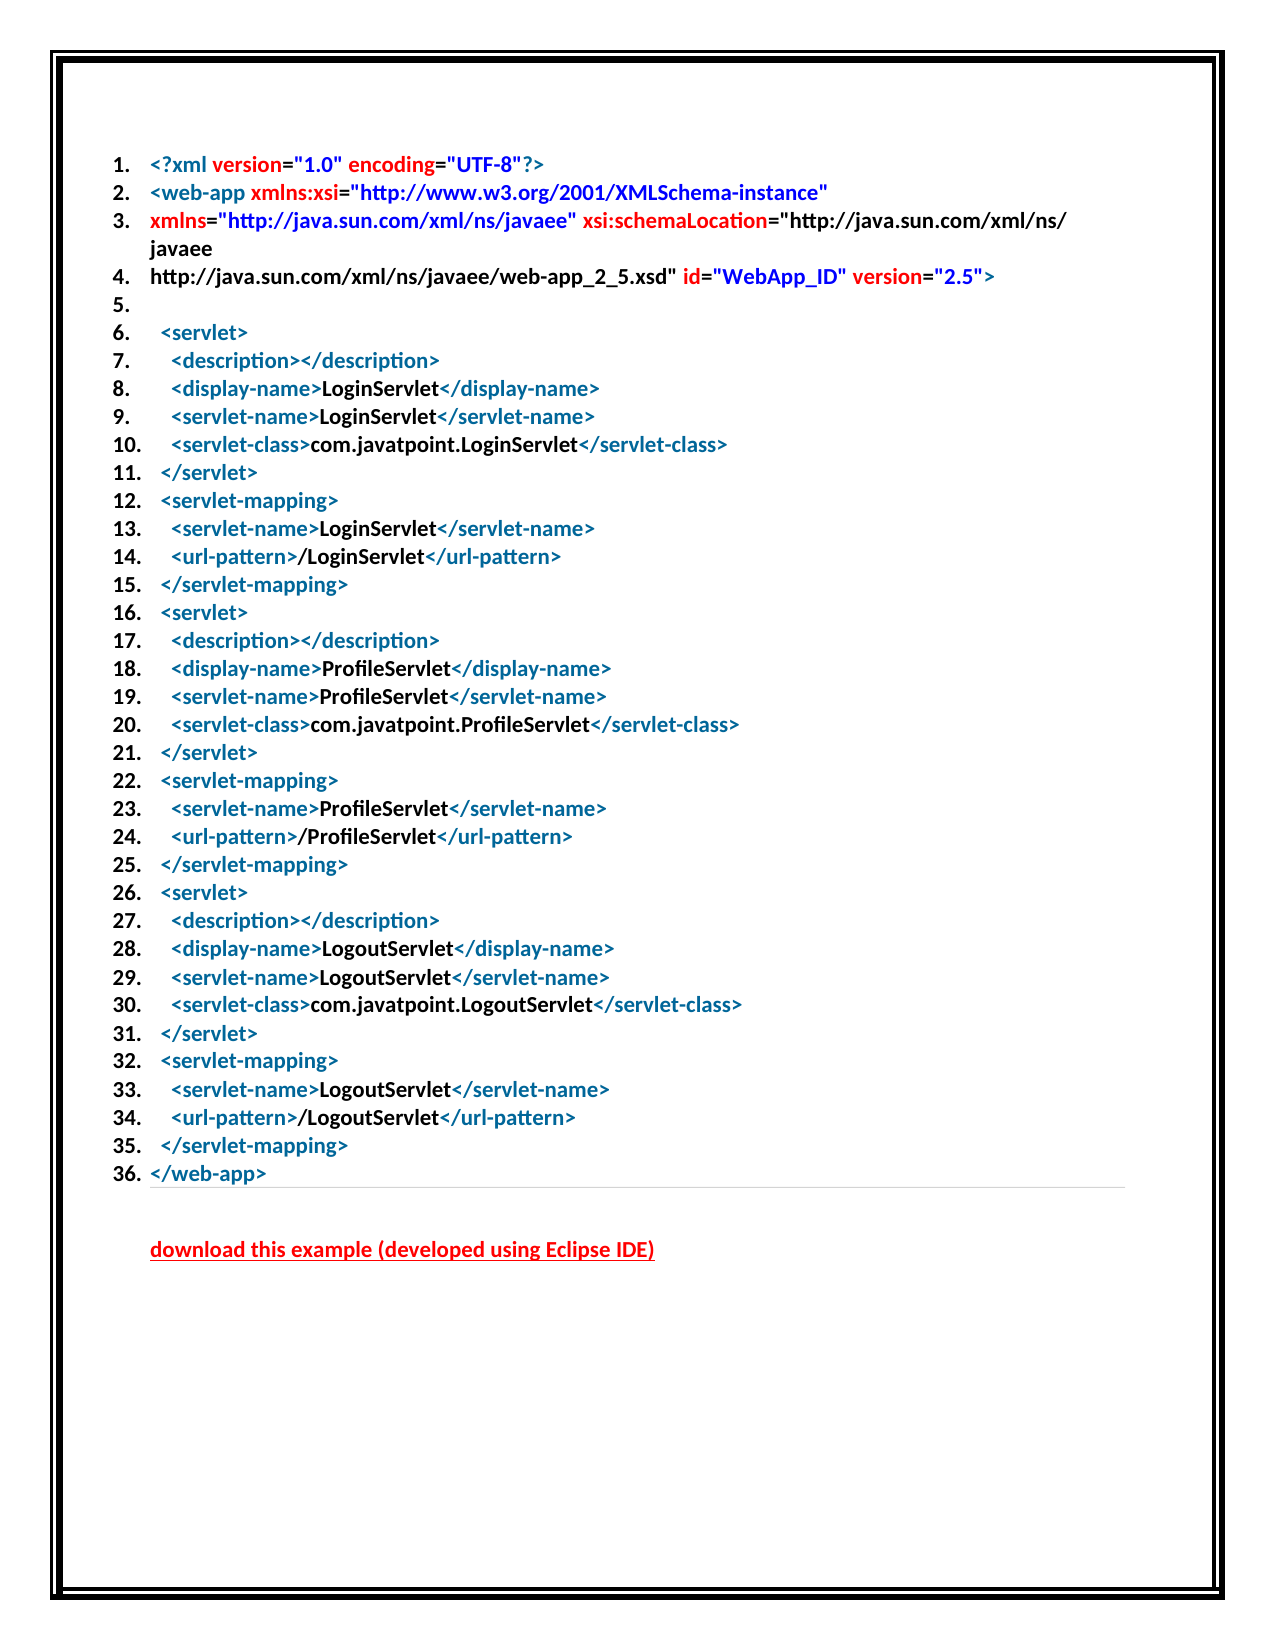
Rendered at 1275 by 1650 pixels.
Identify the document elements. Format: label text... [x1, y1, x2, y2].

list <servlet> [112, 318, 1125, 346]
list <description></description> [112, 907, 1125, 934]
list <servlet-name>ProfileServlet</servlet-name> [112, 794, 1125, 822]
list <web-app xmlns:xsi="http://www.w3.org/2001/XMLSchema-instance" [112, 178, 1125, 206]
list </servlet> [112, 458, 1125, 486]
list <servlet-mapping> [112, 766, 1125, 794]
list <url-pattern>/ProfileServlet</url-pattern> [112, 822, 1125, 851]
list http://java.sun.com/xml/ns/javaee/web-app_2_5.xsd" id="WebApp_ID" version="2.5"> [112, 262, 1125, 290]
list <servlet-mapping> [112, 1047, 1125, 1075]
list <servlet> [112, 598, 1125, 626]
list <servlet-name>ProfileServlet</servlet-name> [112, 682, 1125, 710]
list <?xml version="1.0" encoding="UTF-8"?> [112, 150, 1125, 178]
list </servlet> [112, 738, 1125, 766]
list </web-app> [112, 1159, 1125, 1187]
list <servlet-class>com.javatpoint.LoginServlet</servlet-class> [112, 430, 1125, 458]
list <servlet-class>com.javatpoint.ProfileServlet</servlet-class> [112, 710, 1125, 738]
list </servlet-mapping> [112, 851, 1125, 878]
list <url-pattern>/LogoutServlet</url-pattern> [112, 1103, 1125, 1131]
list <servlet-name>LogoutServlet</servlet-name> [112, 1075, 1125, 1103]
list <display-name>ProfileServlet</display-name> [112, 654, 1125, 682]
list <servlet-name>LoginServlet</servlet-name> [112, 402, 1125, 430]
list xmlns="http://java.sun.com/xml/ns/javaee" xsi:schemaLocation="http://java.sun.com/xml/ns/javaee [112, 206, 1125, 262]
list <display-name>LogoutServlet</display-name> [112, 934, 1125, 963]
list <servlet-class>com.javatpoint.LogoutServlet</servlet-class> [112, 991, 1125, 1019]
list <description></description> [112, 346, 1125, 374]
list <servlet-name>LoginServlet</servlet-name> [112, 514, 1125, 542]
list <url-pattern>/LoginServlet</url-pattern> [112, 542, 1125, 570]
list <servlet-name>LogoutServlet</servlet-name> [112, 963, 1125, 991]
text download this example (developed using Eclipse IDE) [150, 1236, 1125, 1264]
list <servlet> [112, 878, 1125, 907]
list </servlet-mapping> [112, 570, 1125, 598]
list </servlet-mapping> [112, 1131, 1125, 1159]
list </servlet> [112, 1019, 1125, 1047]
list <display-name>LoginServlet</display-name> [112, 374, 1125, 402]
list <servlet-mapping> [112, 486, 1125, 514]
list <description></description> [112, 626, 1125, 654]
